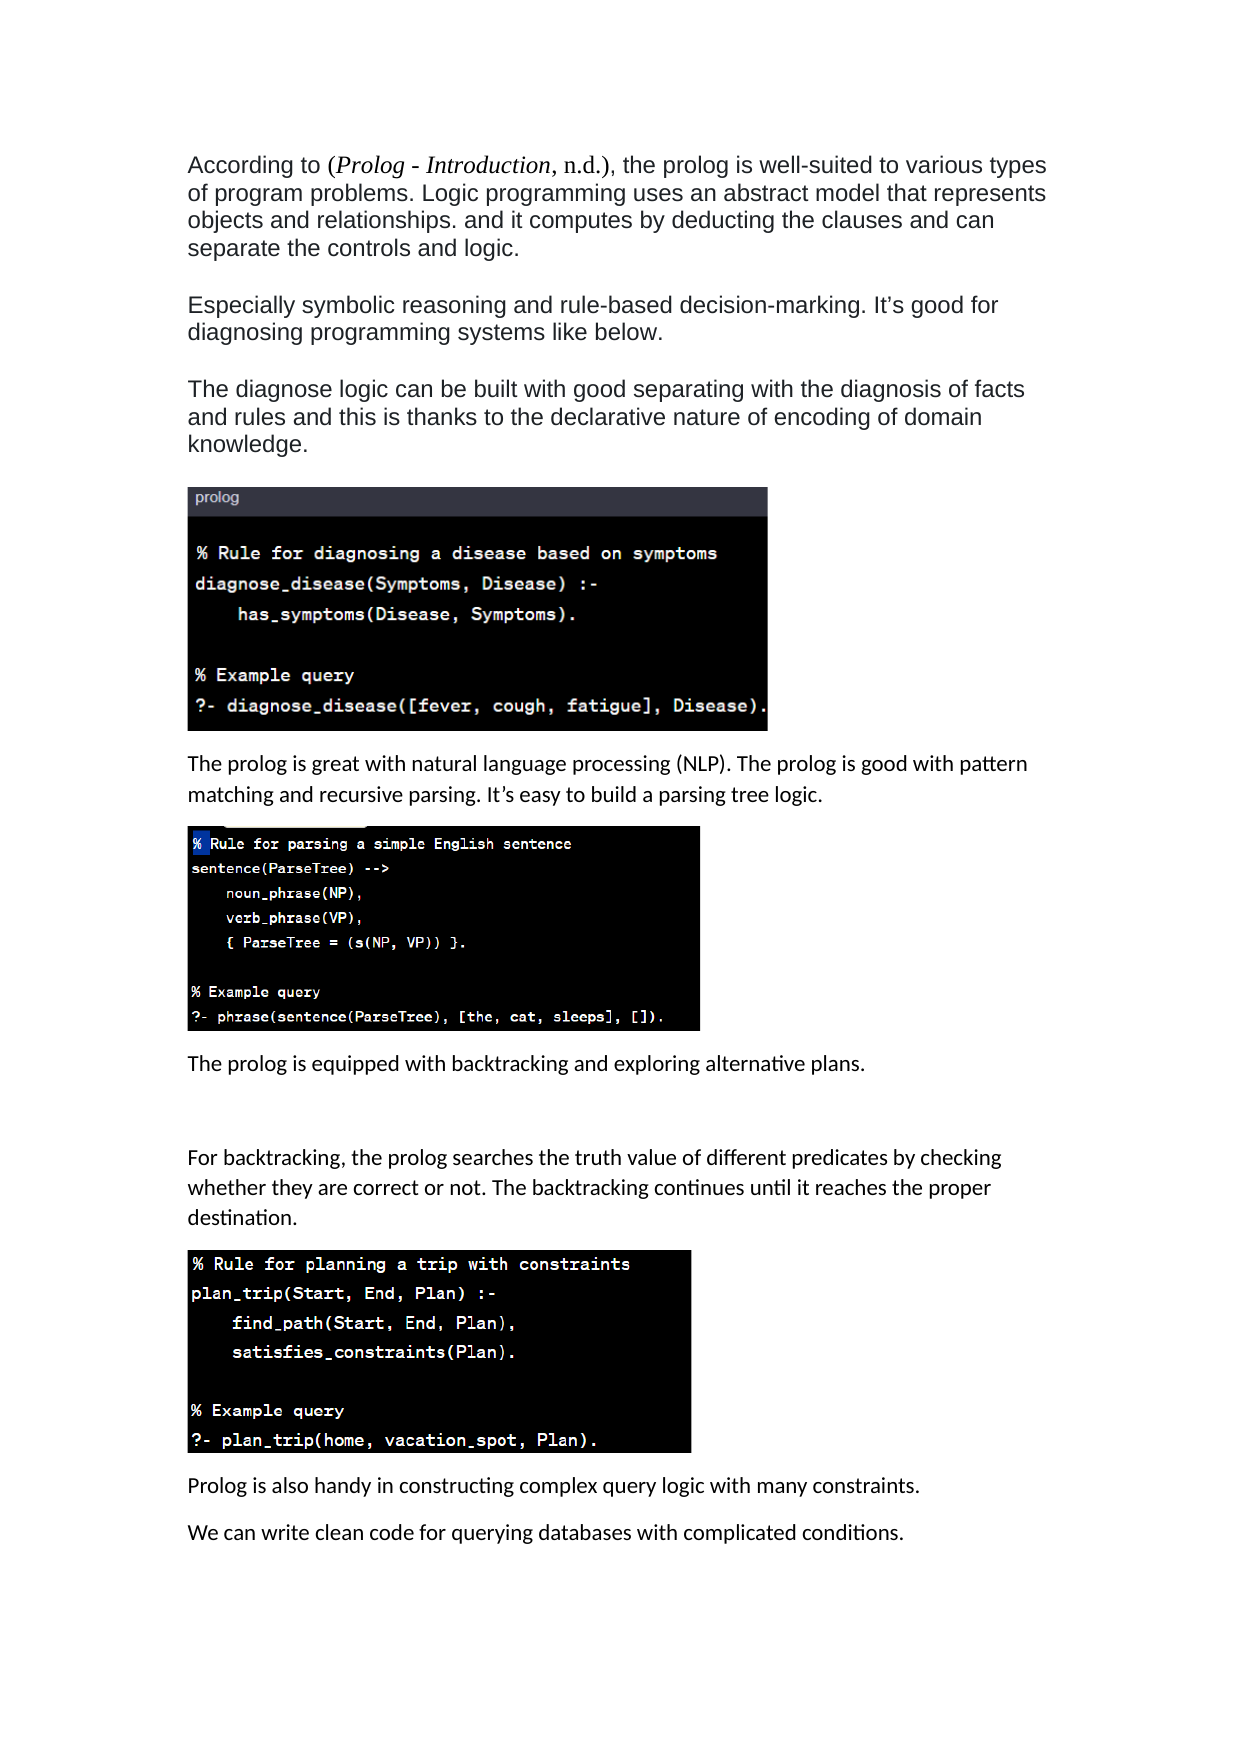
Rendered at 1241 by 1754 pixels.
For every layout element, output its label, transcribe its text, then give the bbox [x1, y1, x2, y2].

text For backtracking, the prolog searches the truth value of different predicates by checking whether they are correct or not. The backtracking continues until it reaches the proper destination. [187, 1143, 1053, 1231]
text We can write clean code for querying databases with complicated conditions. [187, 1518, 1053, 1546]
text Prolog is also handy in constructing complex query logic with many constraints. [187, 1471, 1053, 1499]
text According to , the prolog is well-suited to various types of program problems. Logic programming uses an abstract model that represents objects and relationships. and it computes by deducting the clauses and can separate the controls and logic. [187, 150, 1053, 262]
picture [187, 1250, 692, 1453]
picture [187, 826, 700, 1031]
text The prolog is equipped with backtracking and exploring alternative plans. [187, 1049, 1053, 1077]
picture [187, 487, 768, 731]
text The diagnose logic can be built with good separating with the diagnosis of facts and rules and this is thanks to the declarative nature of encoding of domain knowledge. [187, 375, 1053, 458]
text Especially symbolic reasoning and rule-based decision-marking. It’s good for diagnosing programming systems like below. [187, 291, 1053, 346]
text The prolog is great with natural language processing (NLP). The prolog is good with pattern matching and recursive parsing. It’s easy to build a parsing tree logic. [187, 749, 1053, 808]
